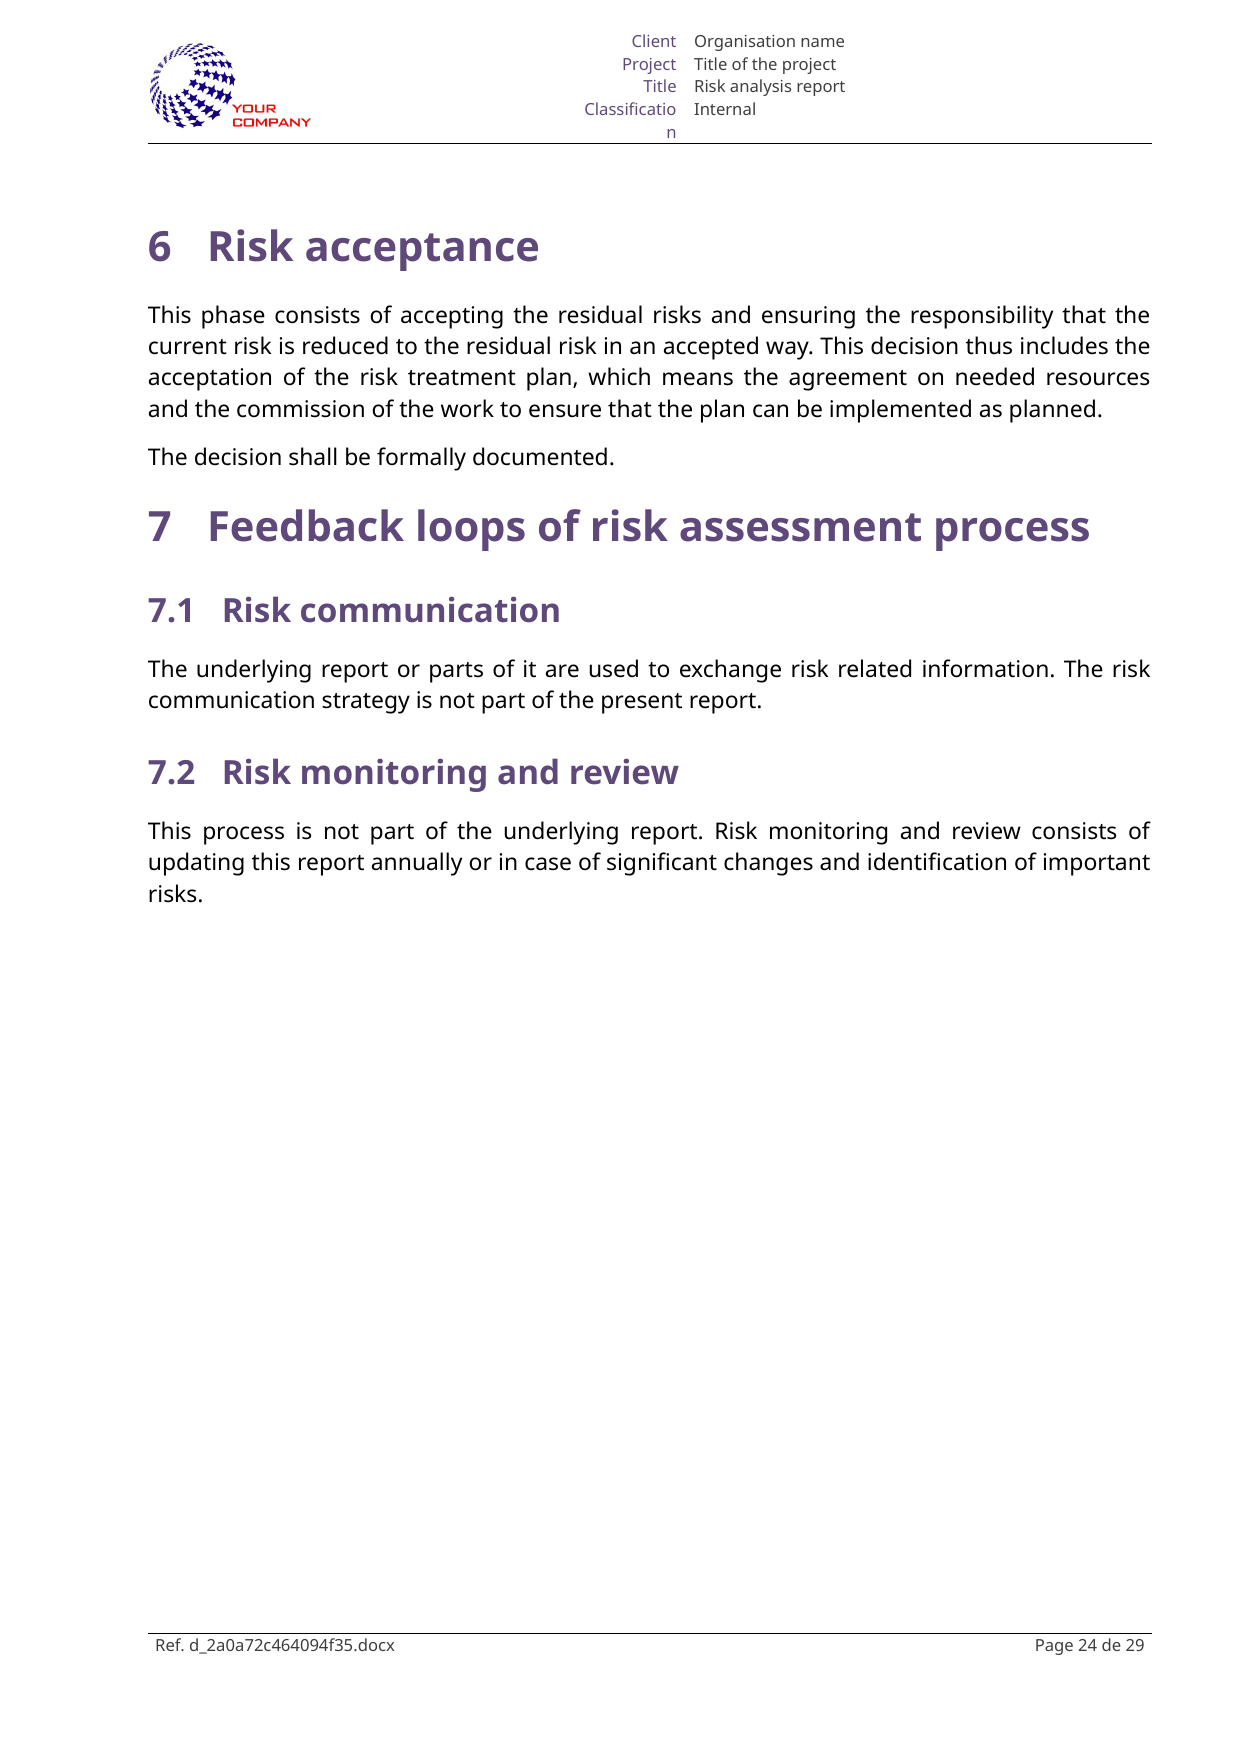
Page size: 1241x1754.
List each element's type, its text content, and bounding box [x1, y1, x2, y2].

subtitle Risk acceptance [148, 217, 1152, 274]
subtitle Risk communication [148, 587, 1152, 632]
text This phase consists of accepting the residual risks and ensuring the responsibility that the current risk is reduced to the residual risk in an accepted way. This decision thus includes the acceptation of the risk treatment plan, which means the agreement on needed resources and the commission of the work to ensure that the plan can be implemented as planned. [148, 299, 1152, 424]
picture [147, 42, 313, 131]
text The underlying report or parts of it are used to exchange risk related information. The risk communication strategy is not part of the present report. [148, 653, 1152, 716]
text The decision shall be formally documented. [148, 440, 1152, 472]
text This process is not part of the underlying report. Risk monitoring and review consists of updating this report annually or in case of significant changes and identification of important risks. [148, 815, 1152, 909]
subtitle Feedback loops of risk assessment process [148, 497, 1152, 553]
subtitle Risk monitoring and review [148, 749, 1152, 794]
